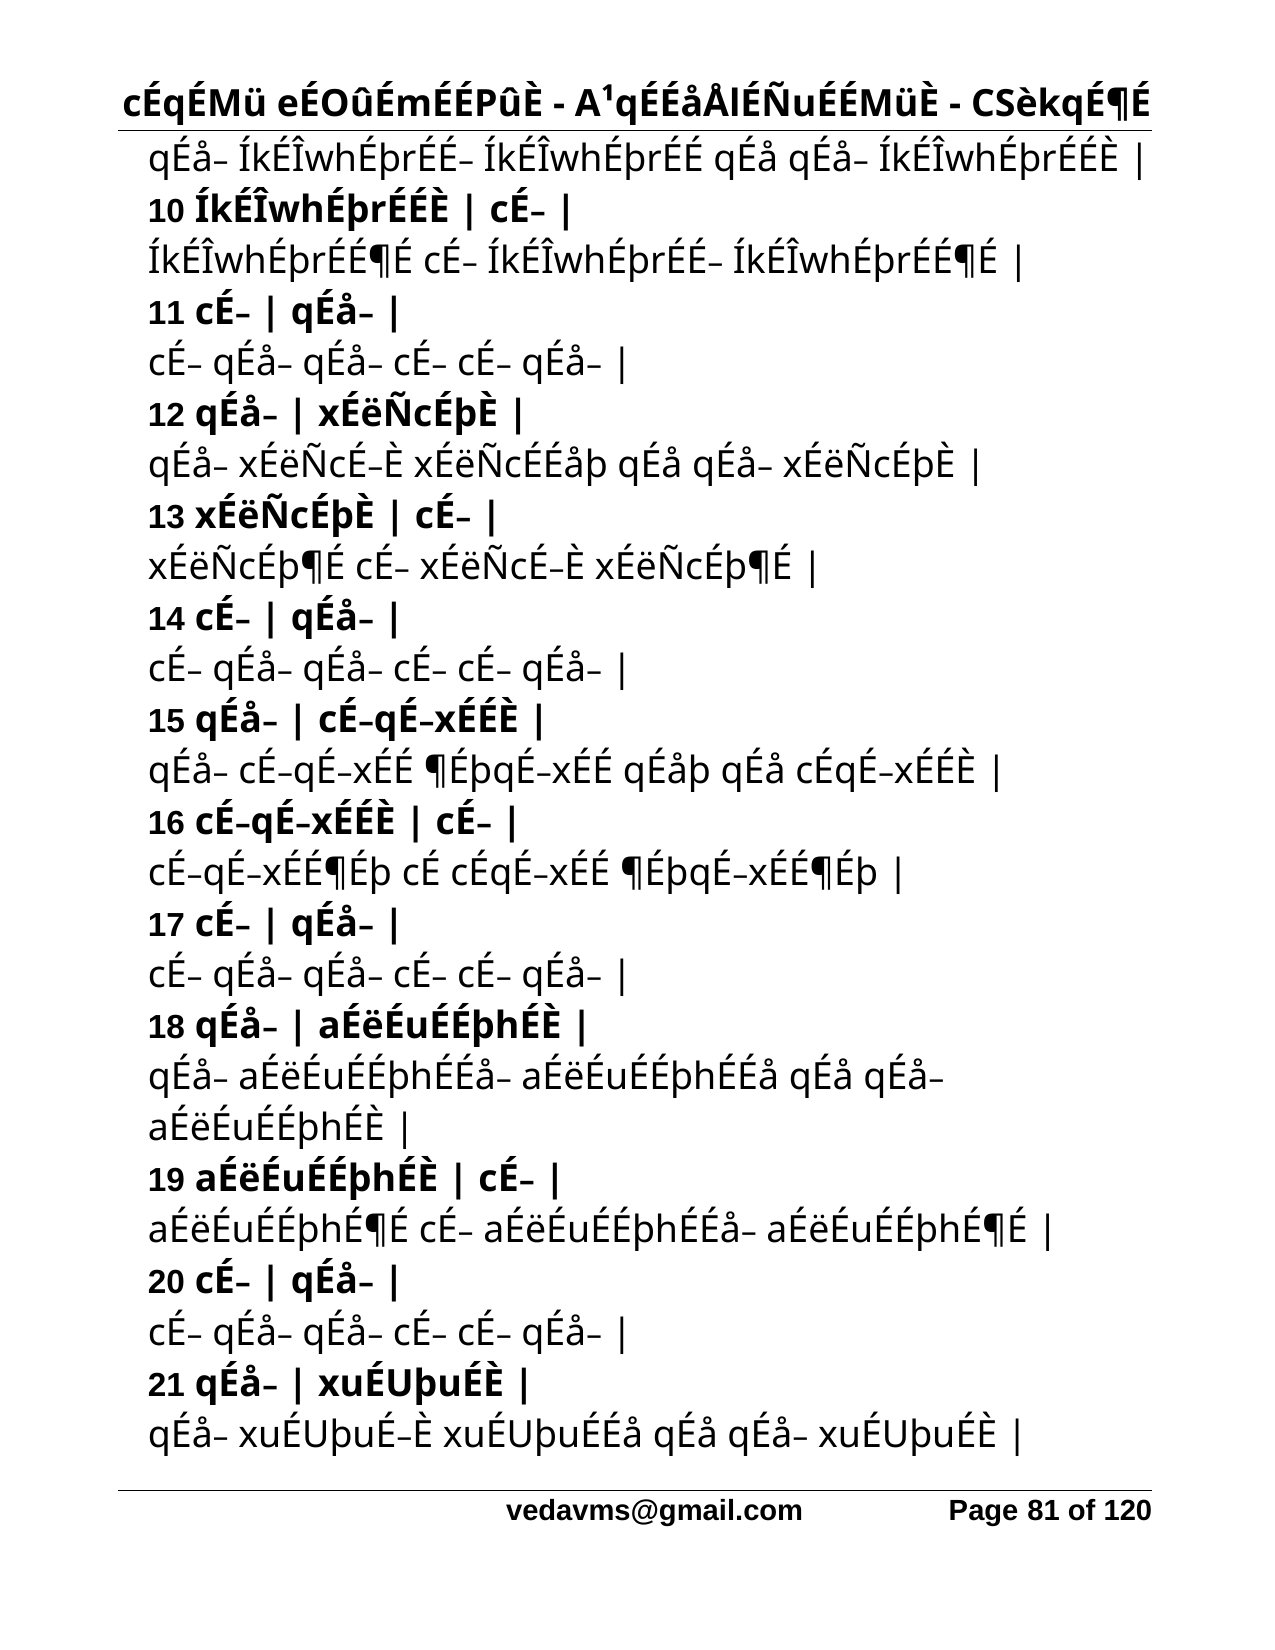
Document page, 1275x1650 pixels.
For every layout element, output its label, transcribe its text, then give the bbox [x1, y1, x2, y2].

text qÉå– aÉëÉuÉÉþhÉÉå– aÉëÉuÉÉþhÉÉå qÉå qÉå– aÉëÉuÉÉþhÉÈ | [148, 1050, 1152, 1152]
text cÉ– qÉå– qÉå– cÉ– cÉ– qÉå– | [148, 335, 1152, 386]
text 21 qÉå– | xuÉUþuÉÈ | [148, 1356, 1152, 1407]
text qÉå– xÉëÑcÉ–È xÉëÑcÉÉåþ qÉå qÉå– xÉëÑcÉþÈ | [148, 437, 1152, 488]
text qÉå– cÉ–qÉ–xÉÉ ¶ÉþqÉ–xÉÉ qÉåþ qÉå cÉqÉ–xÉÉÈ | [148, 743, 1152, 794]
text xÉëÑcÉþ¶É cÉ– xÉëÑcÉ–È xÉëÑcÉþ¶É | [148, 539, 1152, 590]
text 11 cÉ– | qÉå– | [148, 284, 1152, 335]
text 13 xÉëÑcÉþÈ | cÉ– | [148, 488, 1152, 539]
text cÉ– qÉå– qÉå– cÉ– cÉ– qÉå– | [148, 1305, 1152, 1356]
text qÉå– xuÉUþuÉ–È xuÉUþuÉÉå qÉå qÉå– xuÉUþuÉÈ | [148, 1407, 1152, 1458]
text 14 cÉ– | qÉå– | [148, 590, 1152, 641]
text cÉ– qÉå– qÉå– cÉ– cÉ– qÉå– | [148, 948, 1152, 999]
text 12 qÉå– | xÉëÑcÉþÈ | [148, 386, 1152, 437]
text 20 cÉ– | qÉå– | [148, 1254, 1152, 1305]
text ÍkÉÎwhÉþrÉÉ¶É cÉ– ÍkÉÎwhÉþrÉÉ– ÍkÉÎwhÉþrÉÉ¶É | [148, 233, 1152, 284]
text 16 cÉ–qÉ–xÉÉÈ | cÉ– | [148, 794, 1152, 846]
text 17 cÉ– | qÉå– | [148, 897, 1152, 948]
text qÉå– ÍkÉÎwhÉþrÉÉ– ÍkÉÎwhÉþrÉÉ qÉå qÉå– ÍkÉÎwhÉþrÉÉÈ | [148, 131, 1152, 182]
text 18 qÉå– | aÉëÉuÉÉþhÉÈ | [148, 999, 1152, 1050]
text 19 aÉëÉuÉÉþhÉÈ | cÉ– | [148, 1152, 1152, 1203]
text aÉëÉuÉÉþhÉ¶É cÉ– aÉëÉuÉÉþhÉÉå– aÉëÉuÉÉþhÉ¶É | [148, 1203, 1152, 1254]
text 10 ÍkÉÎwhÉþrÉÉÈ | cÉ– | [148, 182, 1152, 233]
text cÉ–qÉ–xÉÉ¶Éþ cÉ cÉqÉ–xÉÉ ¶ÉþqÉ–xÉÉ¶Éþ | [148, 846, 1152, 897]
text cÉ– qÉå– qÉå– cÉ– cÉ– qÉå– | [148, 641, 1152, 692]
text 15 qÉå– | cÉ–qÉ–xÉÉÈ | [148, 692, 1152, 743]
